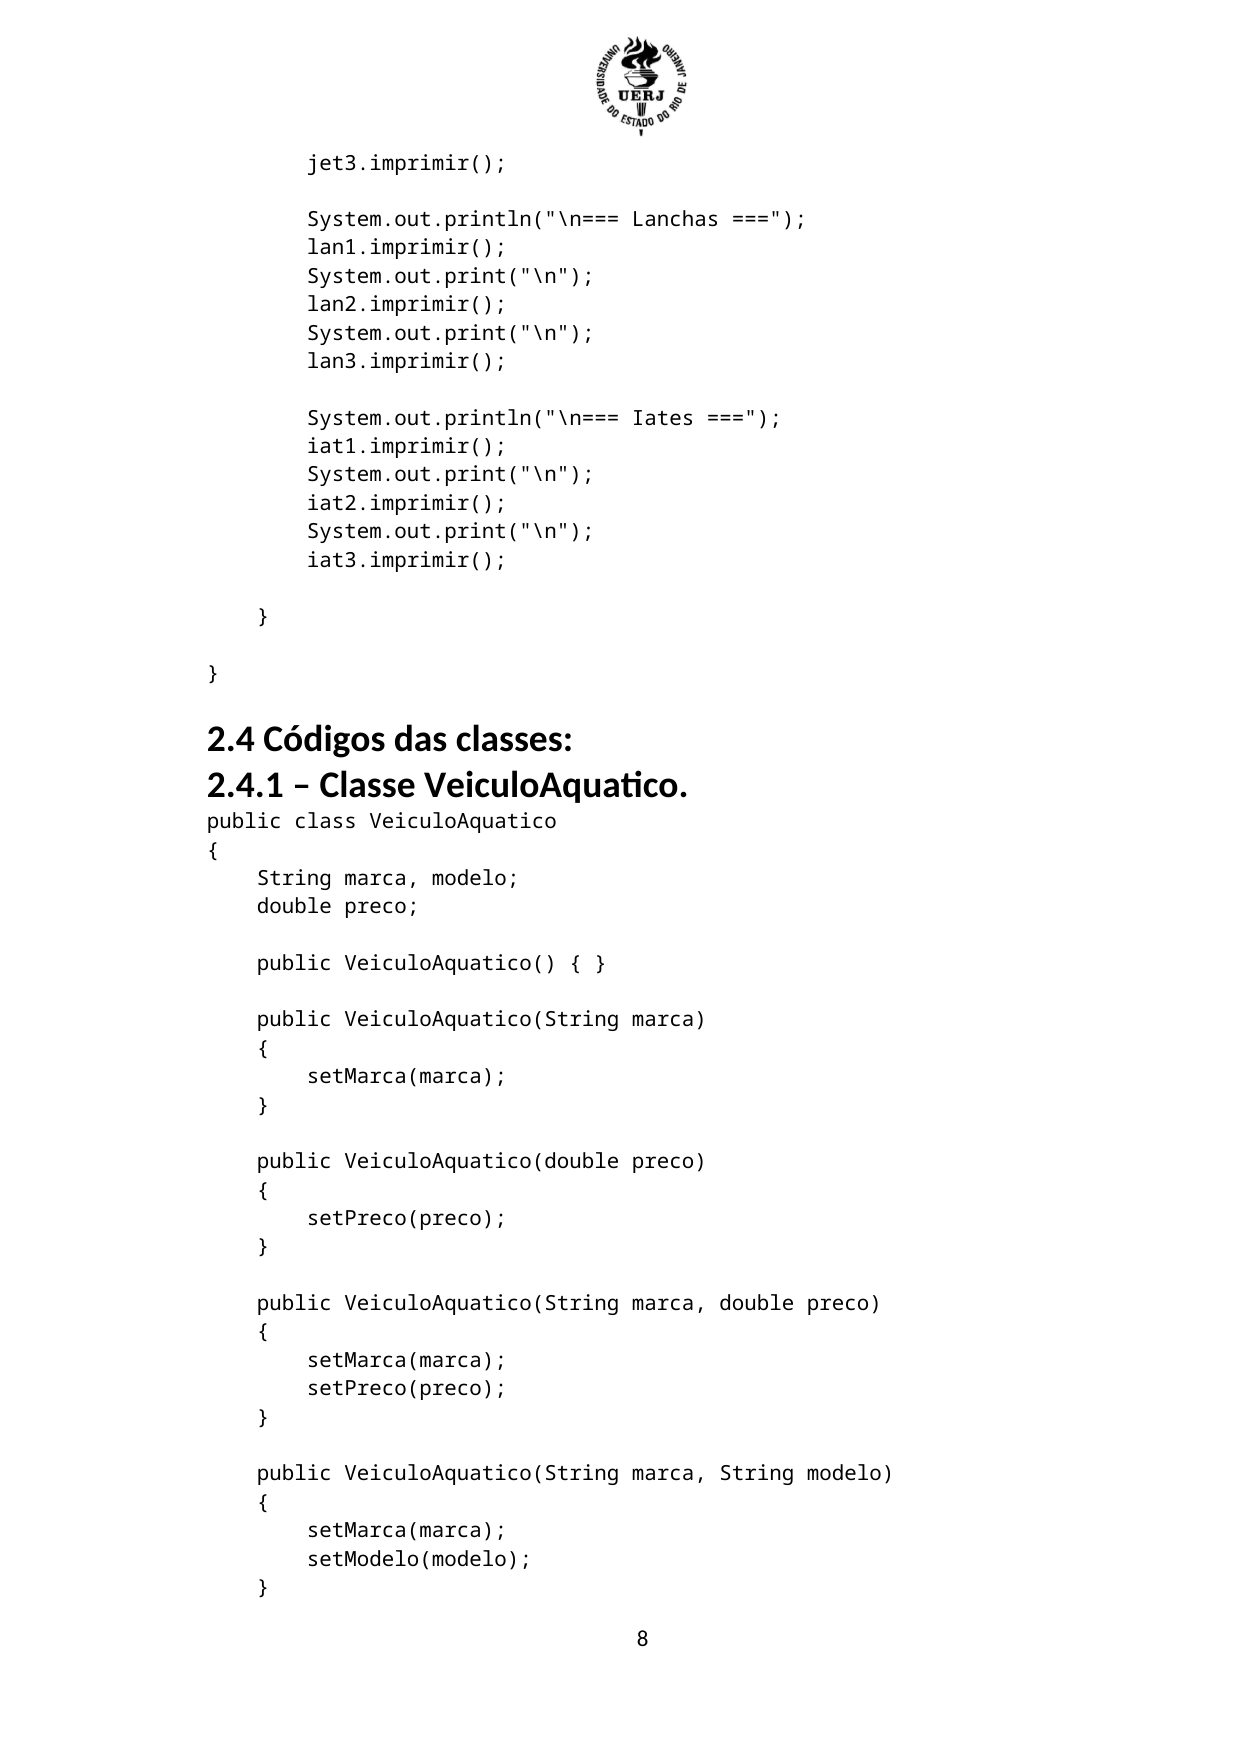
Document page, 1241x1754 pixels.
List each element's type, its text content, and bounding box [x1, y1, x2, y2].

text System.out.println("\n=== Iates ==="); [133, 403, 1152, 431]
text public VeiculoAquatico() { } [133, 948, 1152, 977]
text System.out.print("\n"); [133, 459, 1152, 488]
text setMarca(marca); [133, 1345, 1152, 1373]
text setMarca(marca); [133, 1061, 1152, 1090]
text lan2.imprimir(); [133, 289, 1152, 318]
text public VeiculoAquatico(String marca, double preco) [133, 1288, 1152, 1317]
text double preco; [133, 892, 1152, 920]
text } [133, 601, 1152, 630]
text public VeiculoAquatico(String marca) [133, 1004, 1152, 1033]
text public VeiculoAquatico(String marca, String modelo) [133, 1458, 1152, 1487]
text } [133, 1402, 1152, 1430]
text { [133, 1033, 1152, 1061]
text iat2.imprimir(); [133, 488, 1152, 516]
text setPreco(preco); [133, 1203, 1152, 1232]
text { [133, 835, 1152, 863]
picture [586, 29, 699, 145]
text iat1.imprimir(); [133, 431, 1152, 459]
text } [133, 1232, 1152, 1260]
text String marca, modelo; [133, 863, 1152, 892]
text } [133, 1090, 1152, 1118]
text System.out.print("\n"); [133, 318, 1152, 346]
text System.out.print("\n"); [133, 261, 1152, 289]
text { [133, 1487, 1152, 1515]
text public class VeiculoAquatico [133, 806, 1152, 835]
text setModelo(modelo); [133, 1544, 1152, 1572]
text } [133, 658, 1152, 686]
text setPreco(preco); [133, 1373, 1152, 1402]
text public VeiculoAquatico(double preco) [133, 1146, 1152, 1175]
text { [133, 1317, 1152, 1345]
text setMarca(marca); [133, 1515, 1152, 1544]
text System.out.println("\n=== Lanchas ==="); [133, 204, 1152, 232]
text { [133, 1175, 1152, 1203]
text 2.4 Códigos das classes: [133, 715, 1152, 761]
text lan1.imprimir(); [133, 232, 1152, 261]
text lan3.imprimir(); [133, 346, 1152, 375]
text System.out.print("\n"); [133, 516, 1152, 545]
text } [133, 1572, 1152, 1601]
text iat3.imprimir(); [133, 545, 1152, 573]
text jet3.imprimir(); [133, 148, 1152, 176]
text 2.4.1 – Classe VeiculoAquatico. [133, 761, 1152, 806]
